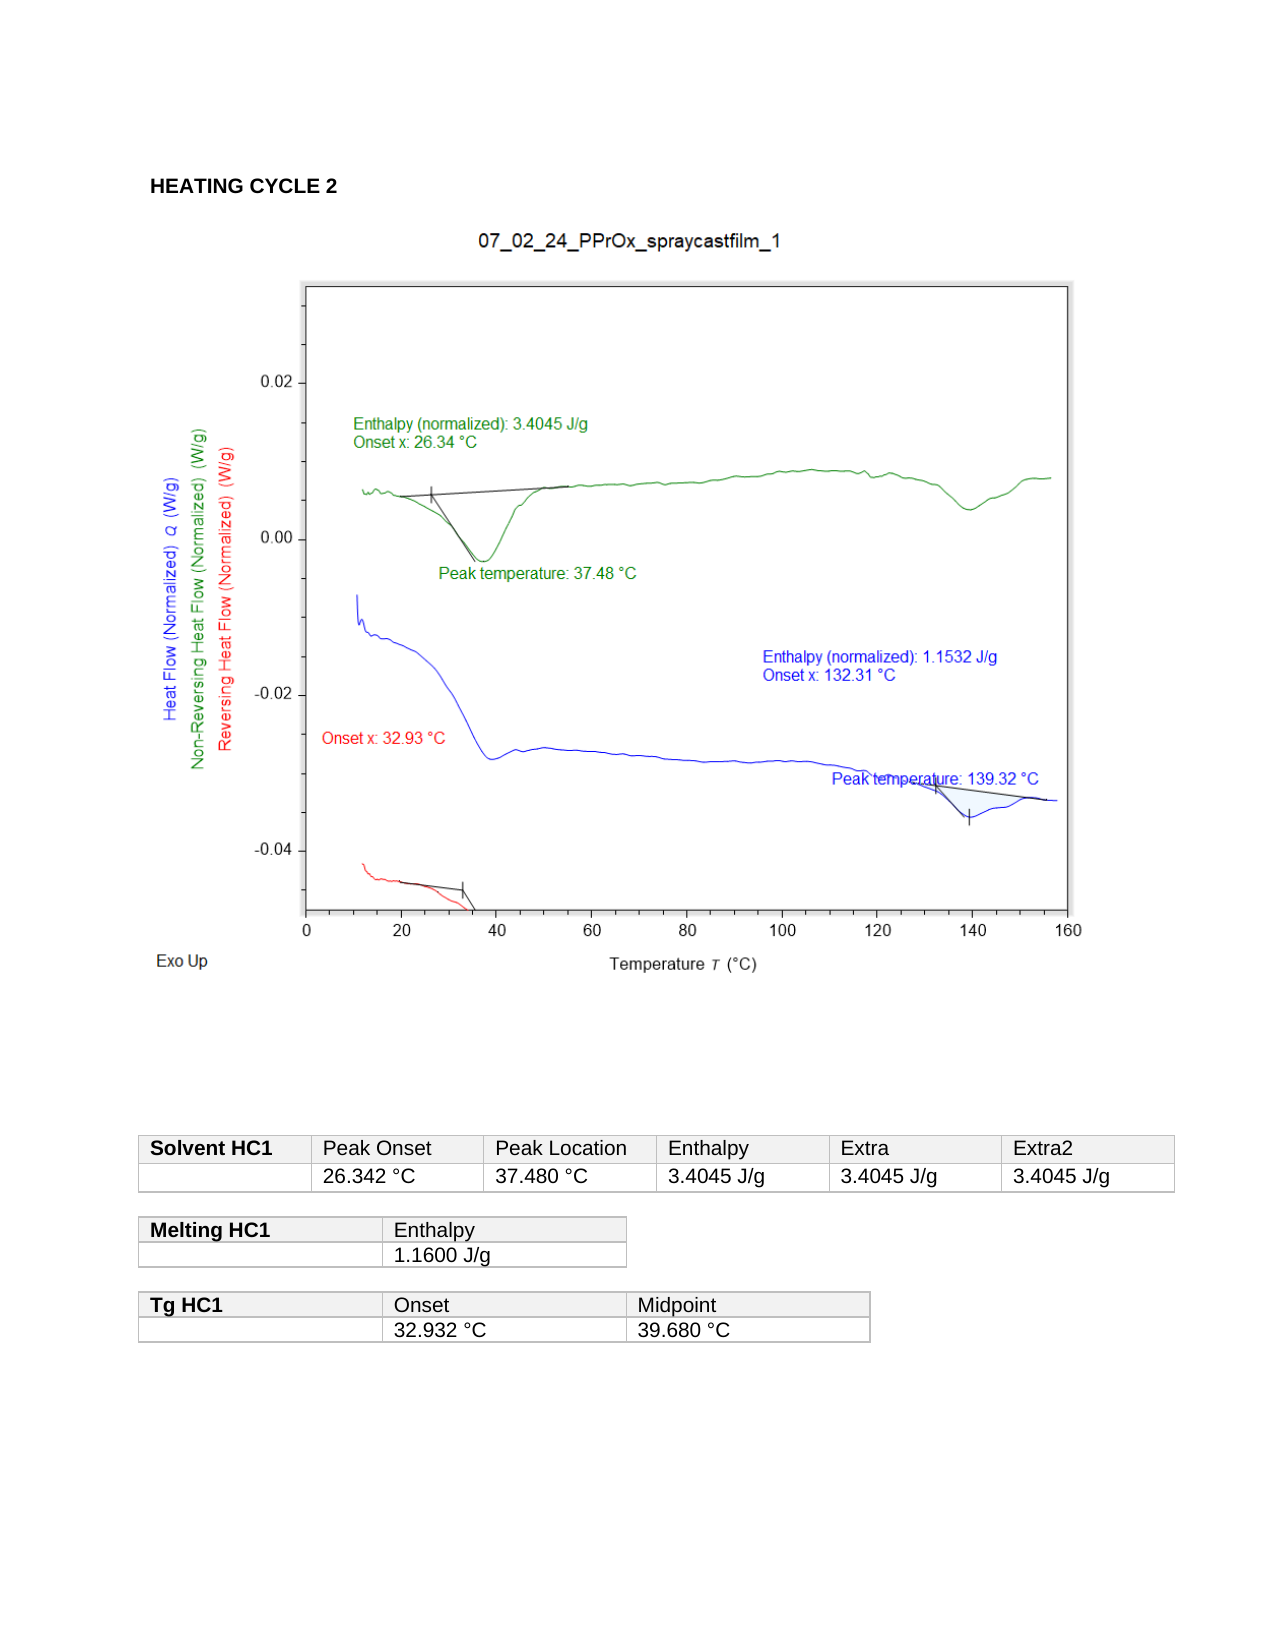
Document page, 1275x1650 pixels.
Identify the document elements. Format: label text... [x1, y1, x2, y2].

table_header Melting HC1 [139, 1218, 382, 1241]
picture [150, 221, 1116, 987]
table_header Enthalpy [657, 1136, 829, 1163]
table_header Solvent HC1 [139, 1136, 311, 1163]
table_cell 1.1600 J/g [383, 1243, 626, 1266]
table_header Peak Location [484, 1136, 656, 1163]
table_header Enthalpy [383, 1218, 626, 1241]
table_cell [139, 1164, 311, 1191]
table_cell 32.932 °C [383, 1318, 626, 1341]
table_header Onset [383, 1293, 626, 1316]
table_cell [139, 1318, 382, 1341]
table_cell 39.680 °C [627, 1318, 869, 1341]
table_cell 3.4045 J/g [657, 1164, 829, 1191]
table_header Peak Onset [312, 1136, 483, 1163]
table_header Tg HC1 [139, 1293, 382, 1316]
table_header Extra2 [1002, 1136, 1174, 1163]
table_cell 3.4045 J/g [1002, 1164, 1174, 1191]
table_cell 26.342 °C [312, 1164, 483, 1191]
table_header Midpoint [627, 1293, 869, 1316]
table_cell 3.4045 J/g [830, 1164, 1001, 1191]
text HEATING CYCLE 2 [150, 174, 1125, 198]
table_cell 37.480 °C [484, 1164, 656, 1191]
table_header Extra [830, 1136, 1001, 1163]
table_cell [139, 1243, 382, 1266]
